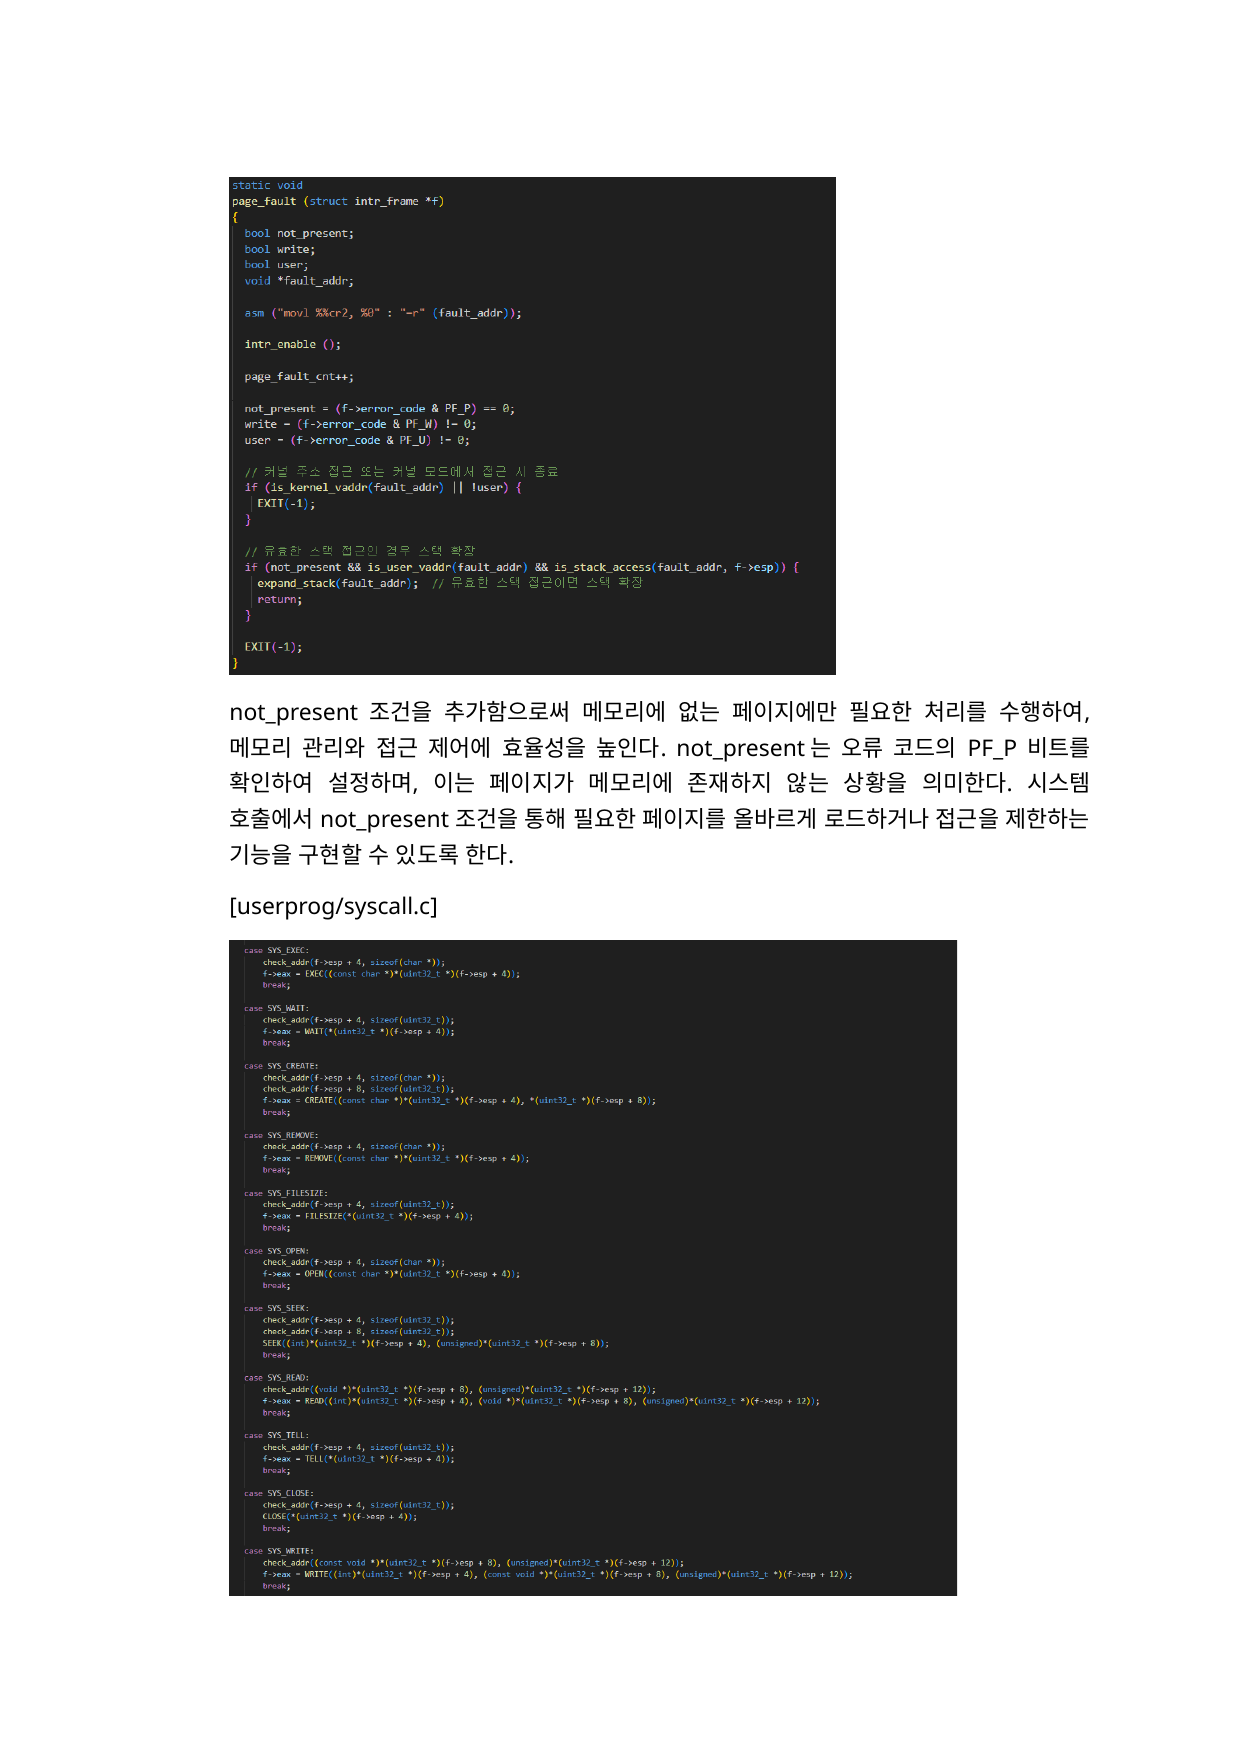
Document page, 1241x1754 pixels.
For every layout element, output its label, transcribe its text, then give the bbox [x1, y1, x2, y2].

picture [229, 940, 958, 1596]
list [userprog/syscall.c] [229, 890, 1090, 921]
picture [229, 177, 836, 675]
list not_present 조건을 추가함으로써 메모리에 없는 페이지에만 필요한 처리를 수행하여, 메모리 관리와 접근 제어에 효율성을 높인다. not_present는 오류 코드의 PF_P 비트를 확인하여 설정하며, 이는 페이지가 메모리에 존재하지 않는 상황을 의미한다. 시스템 호출에서 not_present 조건을 통해 필요한 페이지를 올바르게 로드하거나 접근을 제한하는 기능을 구현할 수 있도록 한다. [229, 693, 1090, 871]
